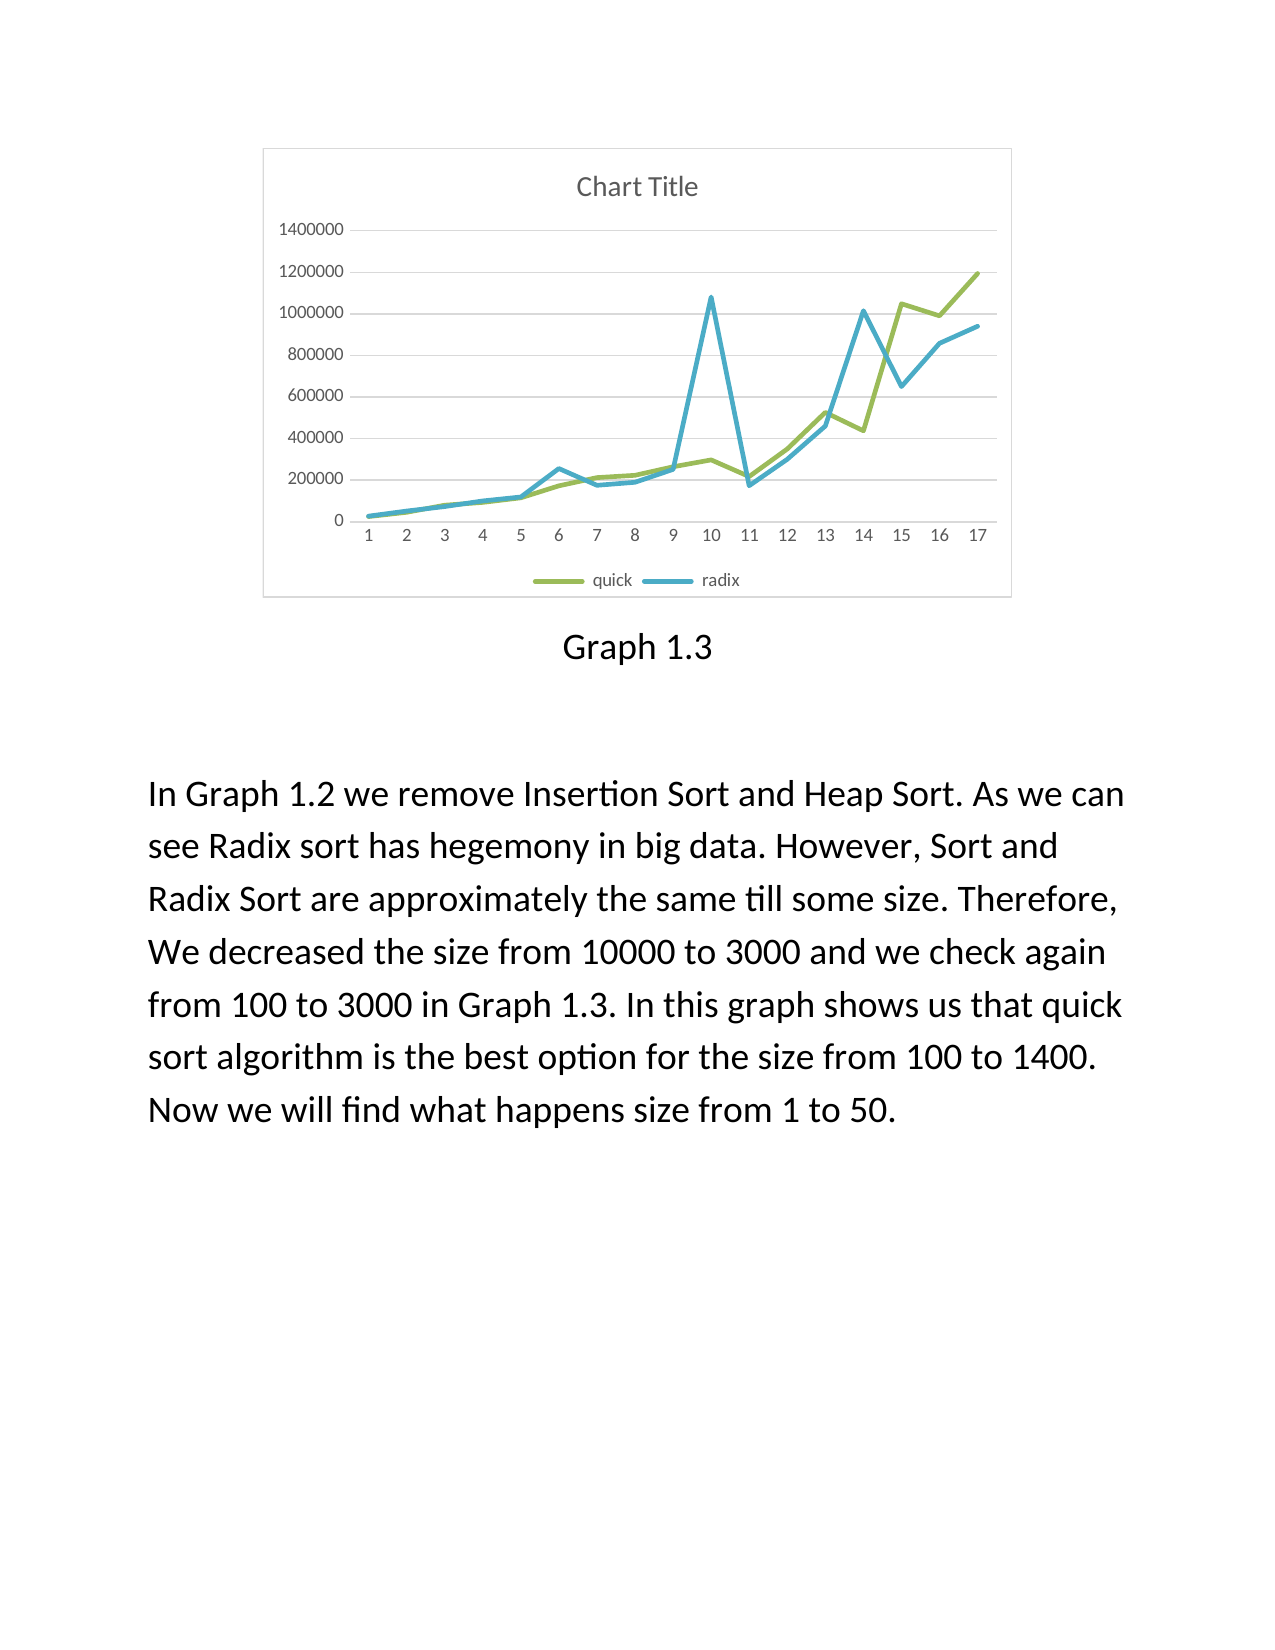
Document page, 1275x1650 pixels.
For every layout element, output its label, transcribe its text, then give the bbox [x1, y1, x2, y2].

text Graph 1.3 [148, 623, 1127, 668]
text In Graph 1.2 we remove Insertion Sort and Heap Sort. As we can see Radix sort has hegemony in big data. However, Sort and Radix Sort are approximately the same till some size. Therefore, We decreased the size from 10000 to 3000 and we check again from 100 to 3000 in Graph 1.3. In this graph shows us that quick sort algorithm is the best option for the size from 100 to 1400. Now we will find what happens size from 1 to 50. [148, 770, 1127, 1132]
